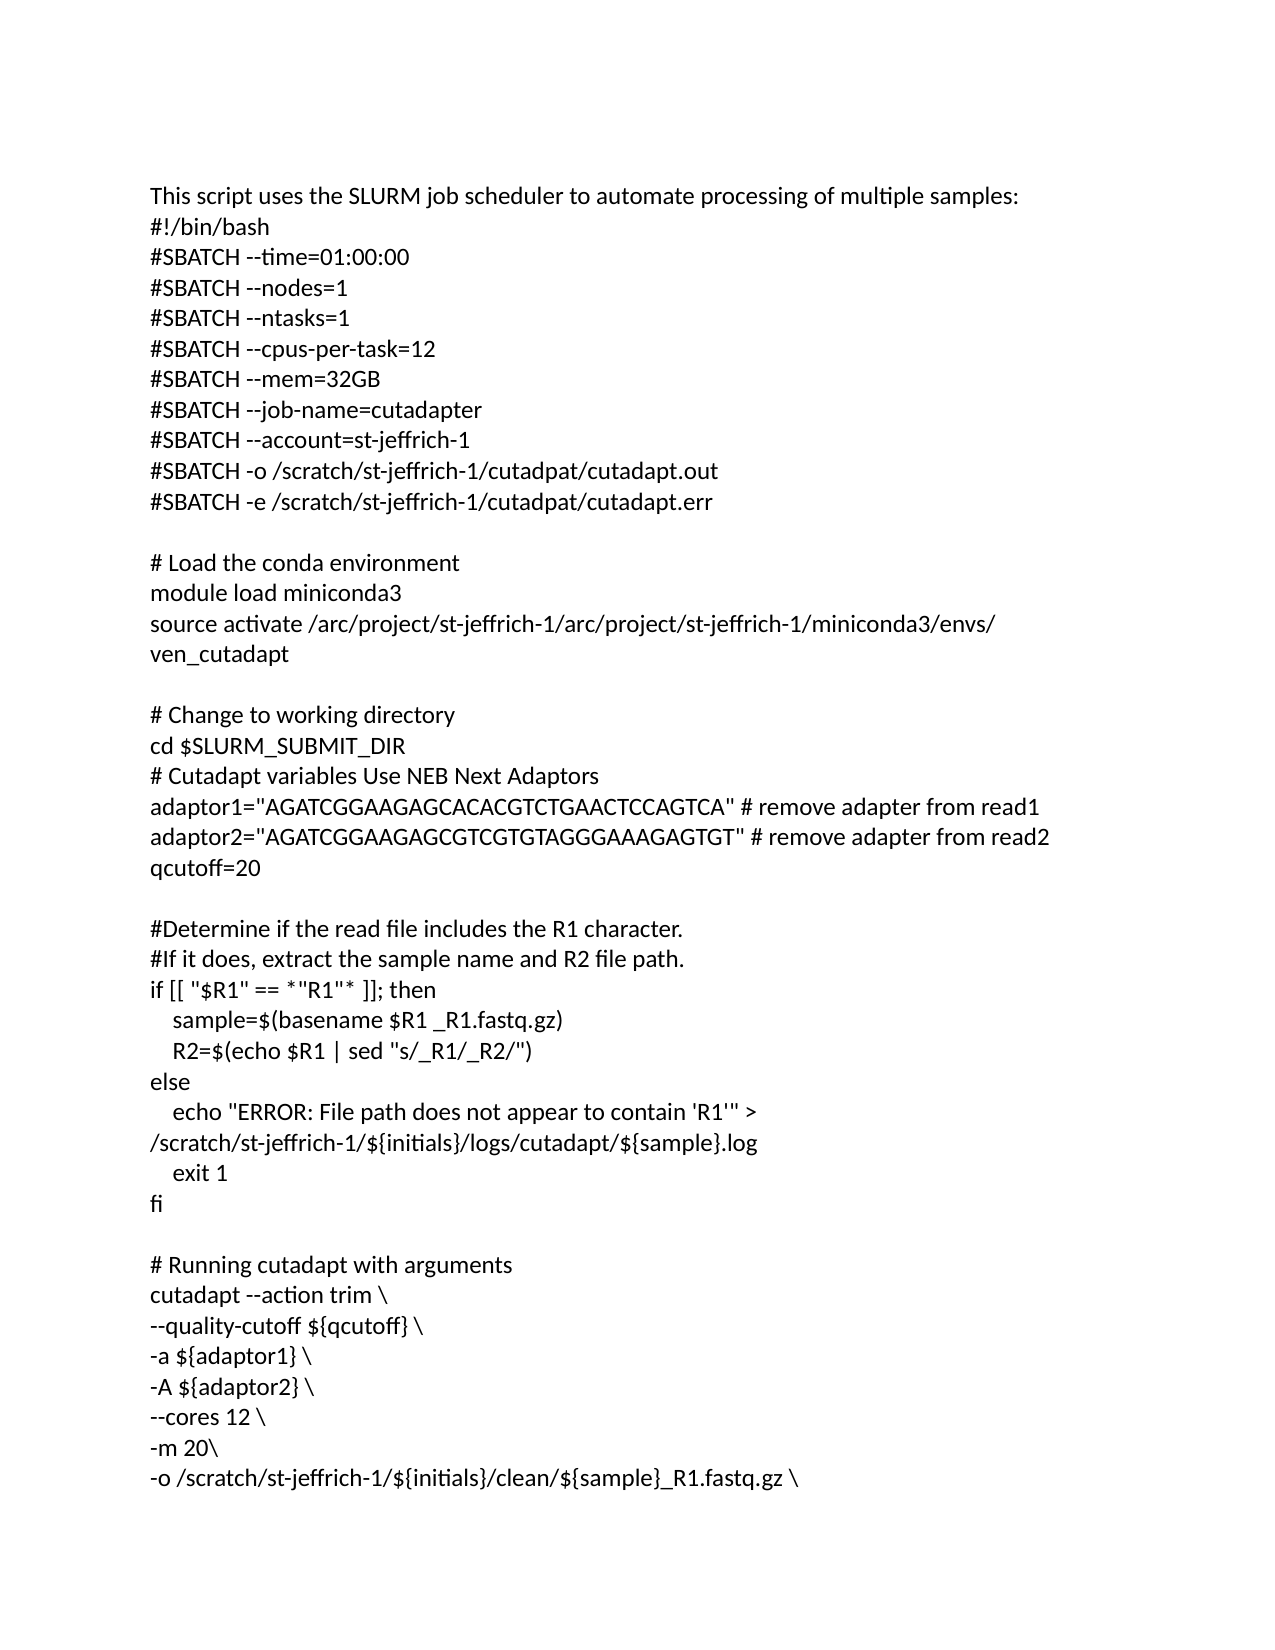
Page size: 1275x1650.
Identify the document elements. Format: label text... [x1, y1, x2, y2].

text #SBATCH --time=01:00:00 [150, 242, 1125, 272]
text #SBATCH --mem=32GB [150, 364, 1125, 394]
text exit 1 [150, 1157, 1125, 1188]
text if [[ "$R1" == *"R1"* ]]; then [150, 974, 1125, 1004]
text --quality-cutoff ${qcutoff} \ [150, 1310, 1125, 1340]
text #SBATCH --account=st-jeffrich-1 [150, 425, 1125, 455]
text # Load the conda environment [150, 547, 1125, 577]
text else [150, 1066, 1125, 1096]
text -a ${adaptor1} \ [150, 1340, 1125, 1371]
text cutadapt --action trim \ [150, 1279, 1125, 1310]
text #SBATCH -e /scratch/st-jeffrich-1/cutadpat/cutadapt.err [150, 486, 1125, 516]
text #SBATCH --ntasks=1 [150, 303, 1125, 333]
text #SBATCH -o /scratch/st-jeffrich-1/cutadpat/cutadapt.out [150, 455, 1125, 486]
text #Determine if the read file includes the R1 character. [150, 913, 1125, 943]
text qcutoff=20 [150, 852, 1125, 882]
text --cores 12 \ [150, 1401, 1125, 1432]
text echo "ERROR: File path does not appear to contain 'R1'" > /scratch/st-jeffrich-1/${initials}/logs/cutadapt/${sample}.log [150, 1096, 1125, 1157]
text #If it does, extract the sample name and R2 file path. [150, 943, 1125, 974]
text #SBATCH --job-name=cutadapter [150, 394, 1125, 425]
text adaptor1="AGATCGGAAGAGCACACGTCTGAACTCCAGTCA" # remove adapter from read1 [150, 791, 1125, 821]
text source activate /arc/project/st-jeffrich-1/arc/project/st-jeffrich-1/miniconda3/envs/ven_cutadapt [150, 608, 1125, 669]
text module load miniconda3 [150, 577, 1125, 608]
text adaptor2="AGATCGGAAGAGCGTCGTGTAGGGAAAGAGTGT" # remove adapter from read2 [150, 821, 1125, 852]
text # Running cutadapt with arguments [150, 1249, 1125, 1279]
text This script uses the SLURM job scheduler to automate processing of multiple samples: [150, 181, 1125, 211]
text #!/bin/bash [150, 211, 1125, 242]
text cd $SLURM_SUBMIT_DIR [150, 730, 1125, 760]
text R2=$(echo $R1 | sed "s/_R1/_R2/") [150, 1035, 1125, 1066]
text fi [150, 1188, 1125, 1218]
text -o /scratch/st-jeffrich-1/${initials}/clean/${sample}_R1.fastq.gz \ [150, 1462, 1125, 1493]
text # Cutadapt variables Use NEB Next Adaptors [150, 760, 1125, 791]
text -A ${adaptor2} \ [150, 1371, 1125, 1401]
text # Change to working directory [150, 699, 1125, 730]
text #SBATCH --nodes=1 [150, 272, 1125, 303]
text #SBATCH --cpus-per-task=12 [150, 333, 1125, 364]
text -m 20\ [150, 1432, 1125, 1462]
text sample=$(basename $R1 _R1.fastq.gz) [150, 1004, 1125, 1035]
